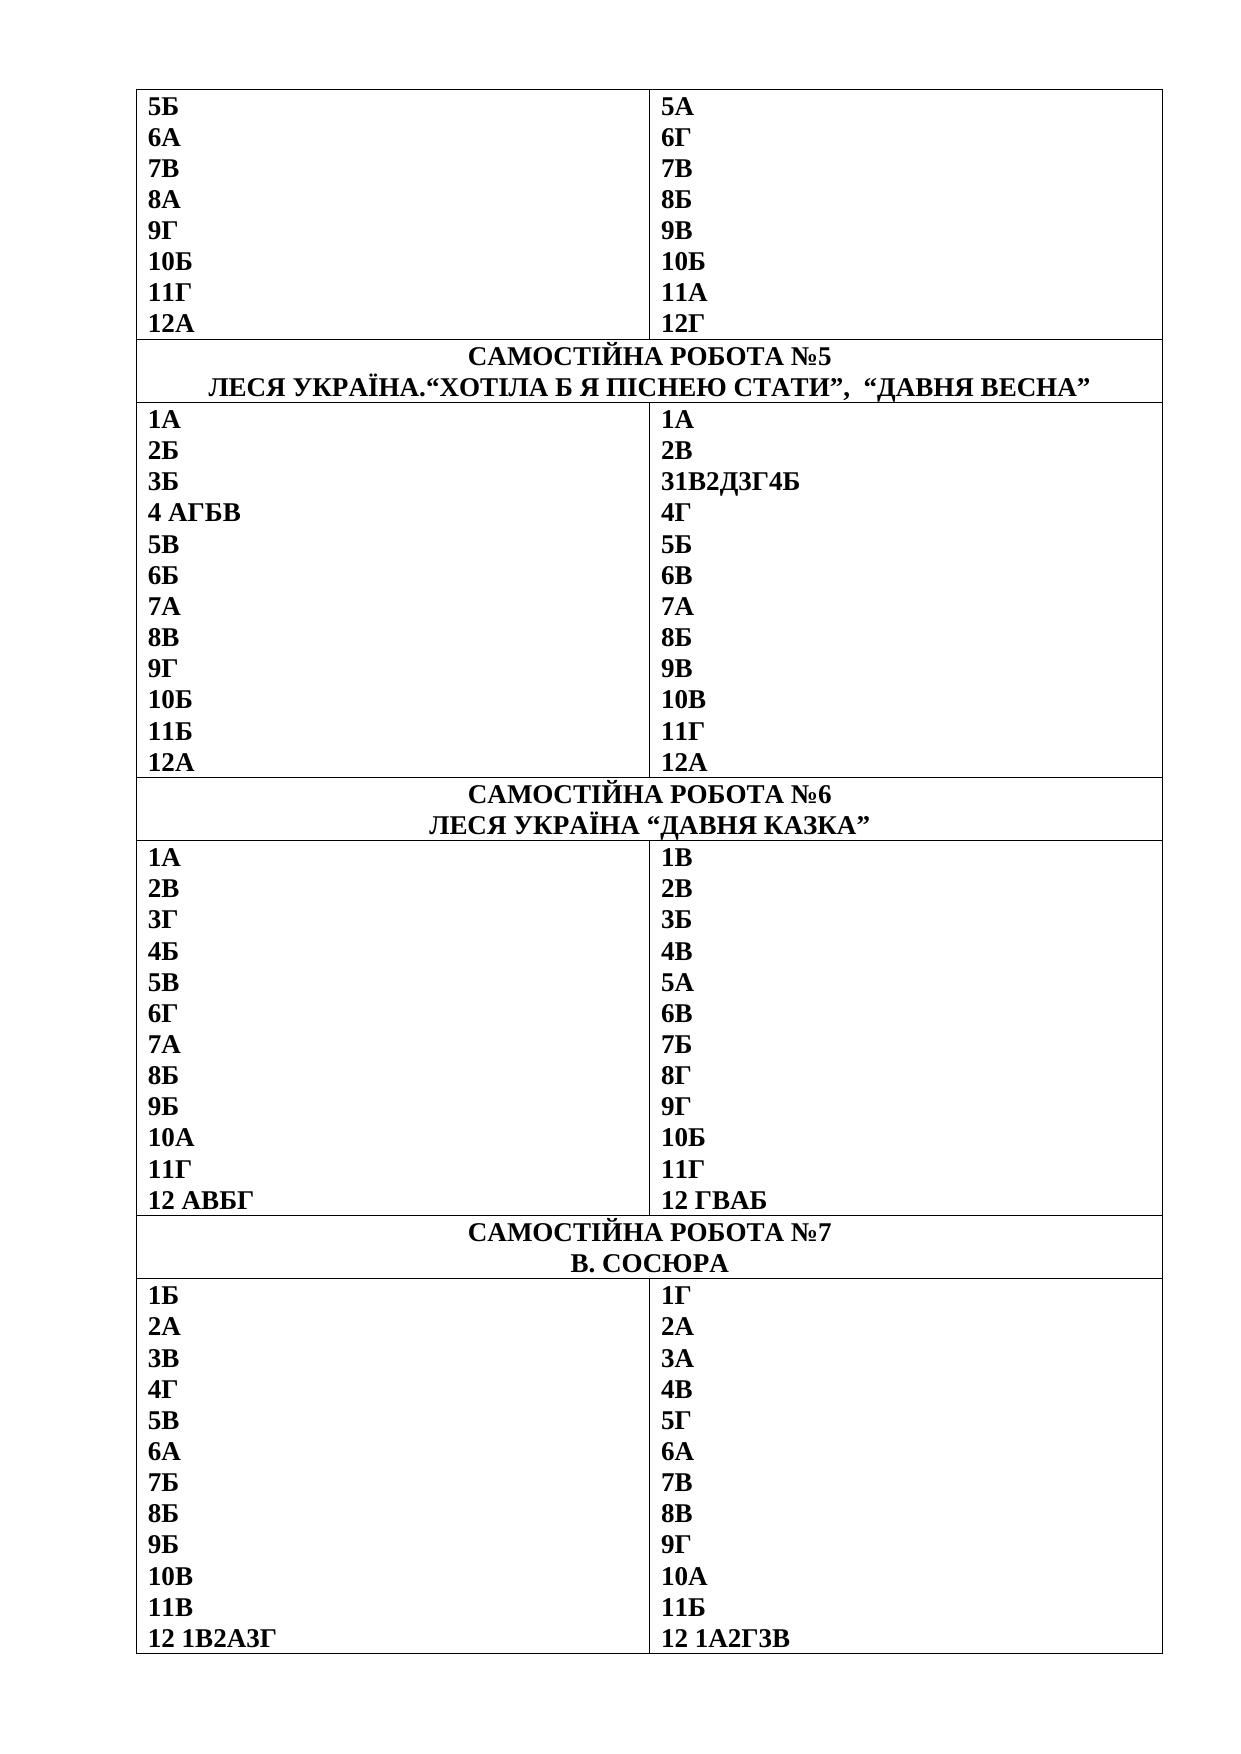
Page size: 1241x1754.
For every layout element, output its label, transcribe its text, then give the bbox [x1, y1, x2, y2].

table_cell САМОСТІЙНА РОБОТА №7 В. СОСЮРА [137, 1216, 1162, 1278]
table_cell САМОСТІЙНА РОБОТА №5 ЛЕСЯ УКРАЇНА.“ХОТІЛА Б Я ПІСНЕЮ СТАТИ”, “ДАВНЯ ВЕСНА” [137, 340, 1162, 402]
table_cell САМОСТІЙНА РОБОТА №6 ЛЕСЯ УКРАЇНА “ДАВНЯ КАЗКА” [137, 778, 1162, 840]
table_cell 1В 2В 3Б 4В 5А 6В 7Б 8Г 9Г 10Б 11Г 12 ГВАБ [650, 841, 1162, 1215]
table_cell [137, 90, 649, 339]
table_cell 1А 2Б 3Б 4 АГБВ 5В 6Б 7А 8В 9Г 10Б 11Б 12А [137, 403, 649, 777]
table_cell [137, 1279, 649, 1653]
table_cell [650, 90, 1162, 339]
table_cell 1А 2В 3Г 4Б 5В 6Г 7А 8Б 9Б 10А 11Г 12 АВБГ [137, 841, 649, 1215]
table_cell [650, 1279, 1162, 1653]
table_cell 1А 2В 31В2Д3Г4Б 4Г 5Б 6В 7А 8Б 9В 10В 11Г 12А [650, 403, 1162, 777]
